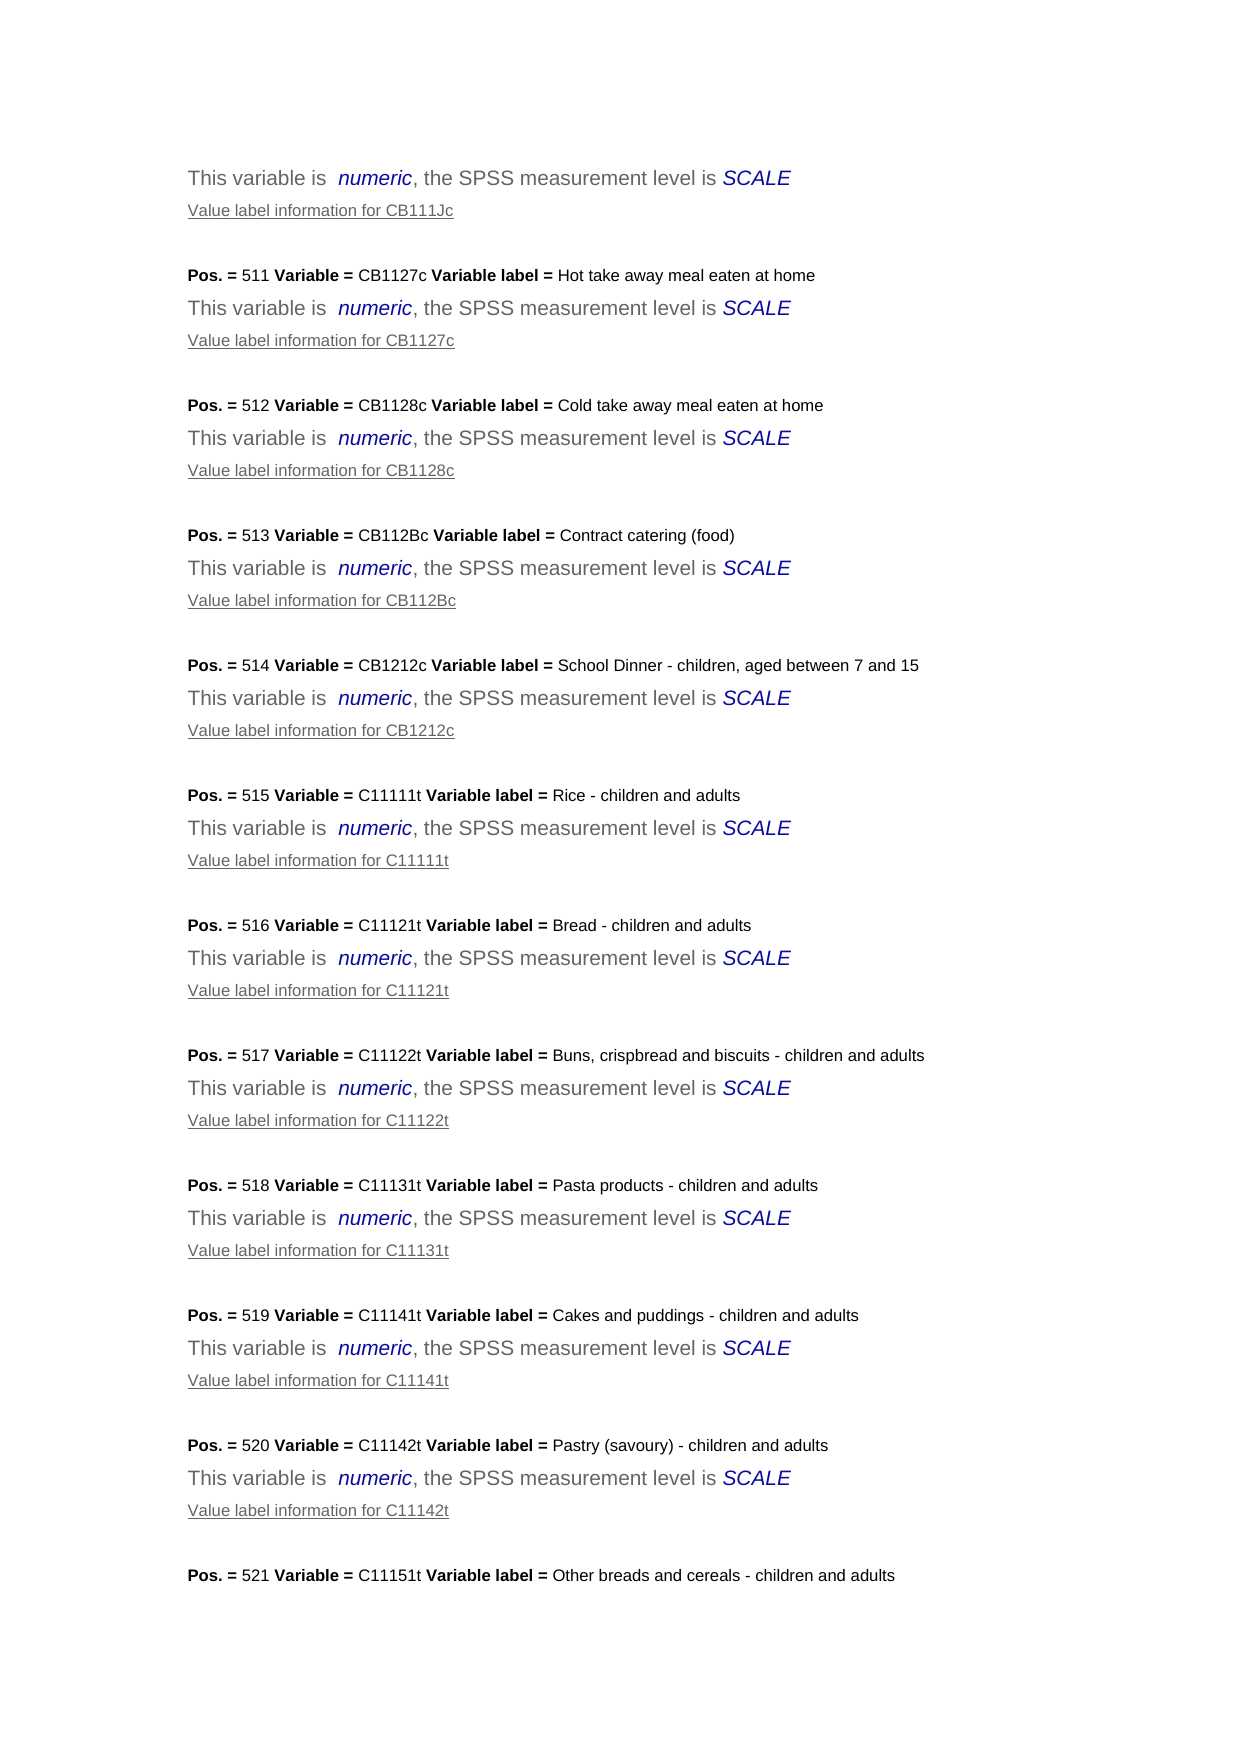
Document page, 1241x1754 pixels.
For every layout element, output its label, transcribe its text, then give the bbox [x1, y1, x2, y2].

text Pos. = 517 Variable = C11122t Variable label = Buns, crispbread and biscuits - children and adults [187, 1039, 1053, 1072]
text This variable is numeric, the SPSS measurement level is SCALE [187, 1202, 1053, 1234]
text This variable is numeric, the SPSS measurement level is SCALE [187, 1332, 1053, 1364]
text Pos. = 521 Variable = C11151t Variable label = Other breads and cereals - children and adults [187, 1559, 1053, 1592]
text Pos. = 519 Variable = C11141t Variable label = Cakes and puddings - children and adults [187, 1299, 1053, 1332]
text This variable is numeric, the SPSS measurement level is SCALE [187, 682, 1053, 714]
text This variable is numeric, the SPSS measurement level is SCALE [187, 812, 1053, 844]
text Value label information for CB112Bc [187, 584, 1053, 617]
text Value label information for C11142t [187, 1494, 1053, 1527]
text Pos. = 520 Variable = C11142t Variable label = Pastry (savoury) - children and adults [187, 1429, 1053, 1462]
text Value label information for CB1127c [187, 324, 1053, 357]
text Pos. = 514 Variable = CB1212c Variable label = School Dinner - children, aged between 7 and 15 [187, 649, 1053, 682]
text Pos. = 512 Variable = CB1128c Variable label = Cold take away meal eaten at home [187, 389, 1053, 422]
text Value label information for C11122t [187, 1104, 1053, 1137]
text Value label information for C11121t [187, 974, 1053, 1007]
text Value label information for C11141t [187, 1364, 1053, 1397]
text This variable is numeric, the SPSS measurement level is SCALE [187, 942, 1053, 974]
text Value label information for CB1212c [187, 714, 1053, 747]
text This variable is numeric, the SPSS measurement level is SCALE [187, 552, 1053, 584]
text Pos. = 518 Variable = C11131t Variable label = Pasta products - children and adults [187, 1169, 1053, 1202]
text Pos. = 511 Variable = CB1127c Variable label = Hot take away meal eaten at home [187, 259, 1053, 292]
text This variable is numeric, the SPSS measurement level is SCALE [187, 422, 1053, 454]
text Value label information for CB1128c [187, 454, 1053, 487]
text Value label information for C11111t [187, 844, 1053, 877]
text Pos. = 515 Variable = C11111t Variable label = Rice - children and adults [187, 779, 1053, 812]
text This variable is numeric, the SPSS measurement level is SCALE [187, 292, 1053, 324]
text This variable is numeric, the SPSS measurement level is SCALE [187, 1072, 1053, 1104]
text Value label information for C11131t [187, 1234, 1053, 1267]
text Value label information for CB111Jc [187, 194, 1053, 227]
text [187, 162, 1053, 194]
text Pos. = 513 Variable = CB112Bc Variable label = Contract catering (food) [187, 519, 1053, 552]
text Pos. = 516 Variable = C11121t Variable label = Bread - children and adults [187, 909, 1053, 942]
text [187, 1462, 1053, 1494]
